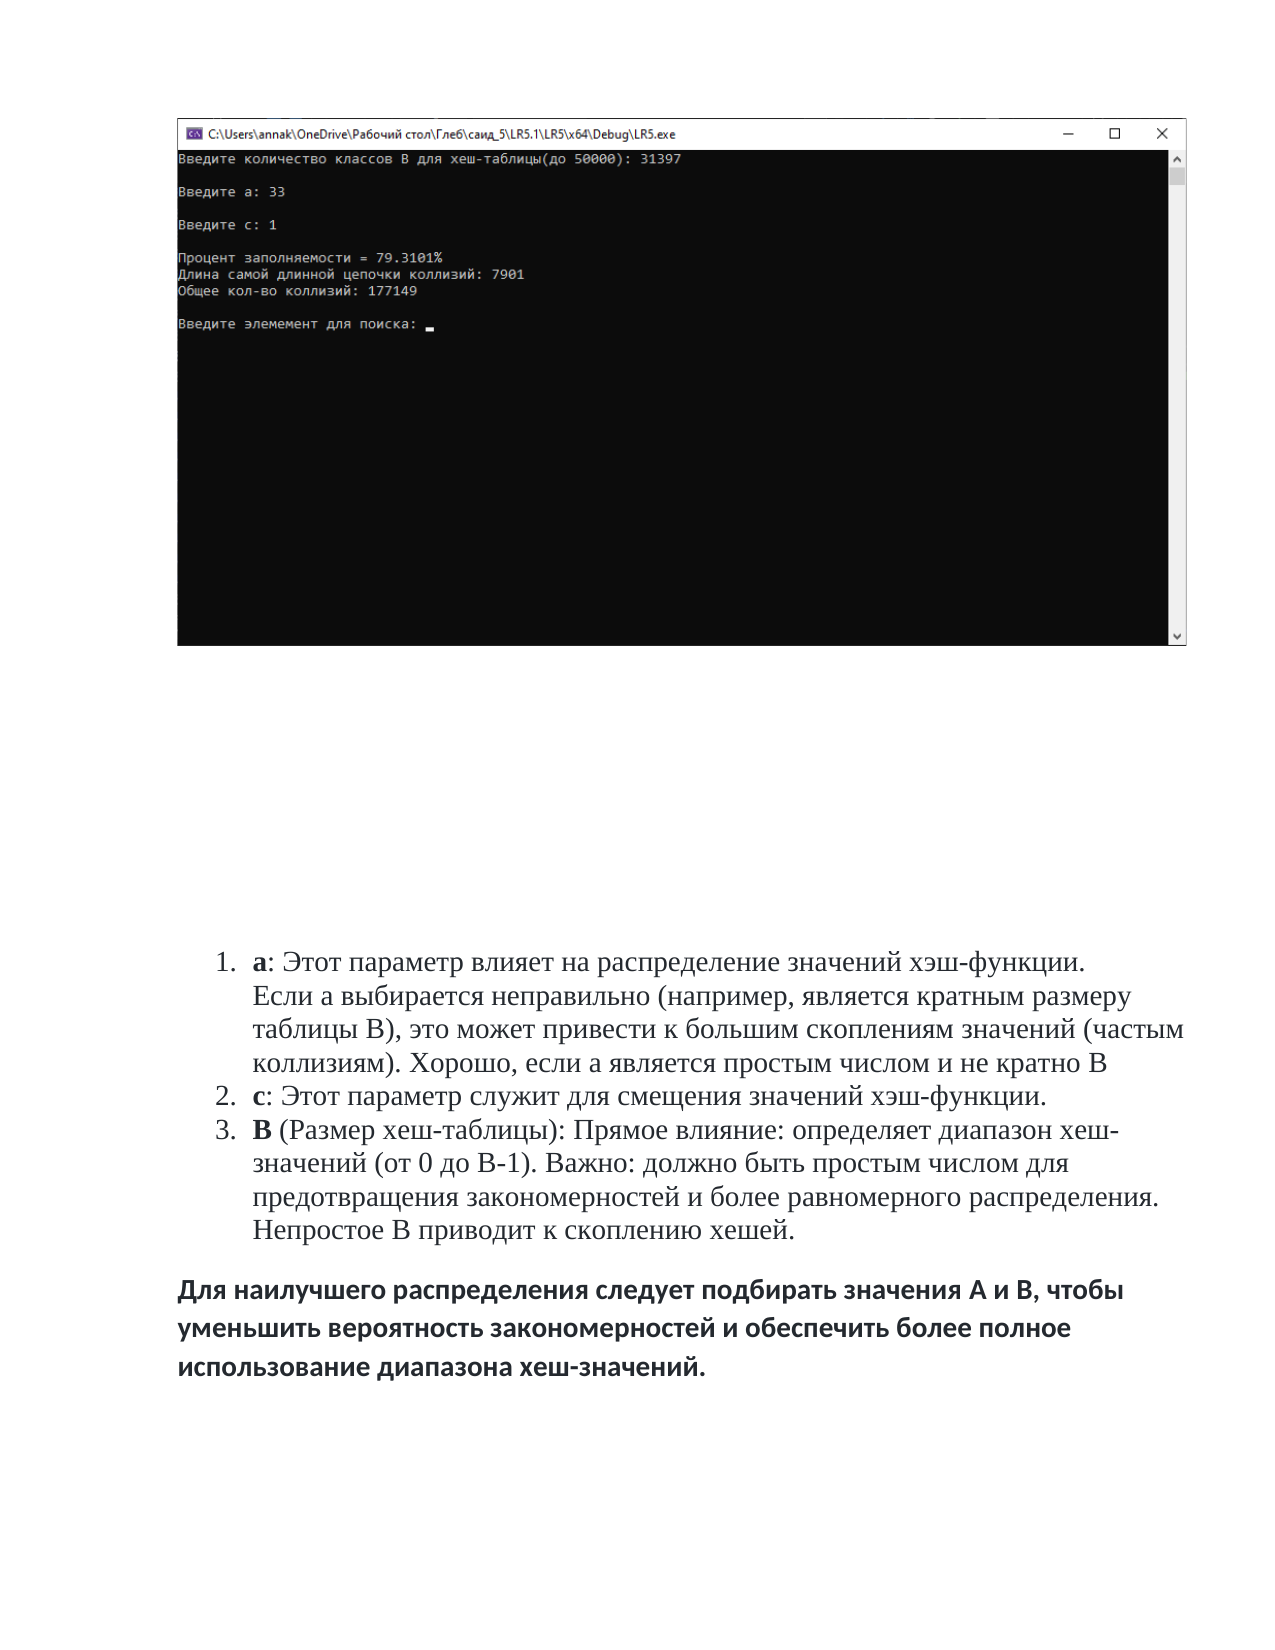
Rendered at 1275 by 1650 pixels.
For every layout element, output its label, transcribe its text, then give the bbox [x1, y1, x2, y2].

text Для наилучшего распределения следует подбирать значения A и B, чтобы уменьшить вероятность закономерностей и обеспечить более полное использование диапазона хеш-значений. [177, 1271, 1186, 1383]
list c: Этот параметр служит для смещения значений хэш-функции. [215, 1078, 1186, 1112]
list B (Размер хеш-таблицы): Прямое влияние: определяет диапазон хеш-значений (от 0 до B-1). Важно: должно быть простым числом для предотвращения закономерностей и более равномерного распределения. Непростое B приводит к скоплению хешей. [215, 1112, 1186, 1246]
picture [177, 118, 1187, 646]
list a: Этот параметр влияет на распределение значений хэш-функции. Если a выбирается неправильно (например, является кратным размеру таблицы B), это может привести к большим скоплениям значений (частым коллизиям). Хорошо, если a является простым числом и не кратно B [215, 944, 1186, 1078]
